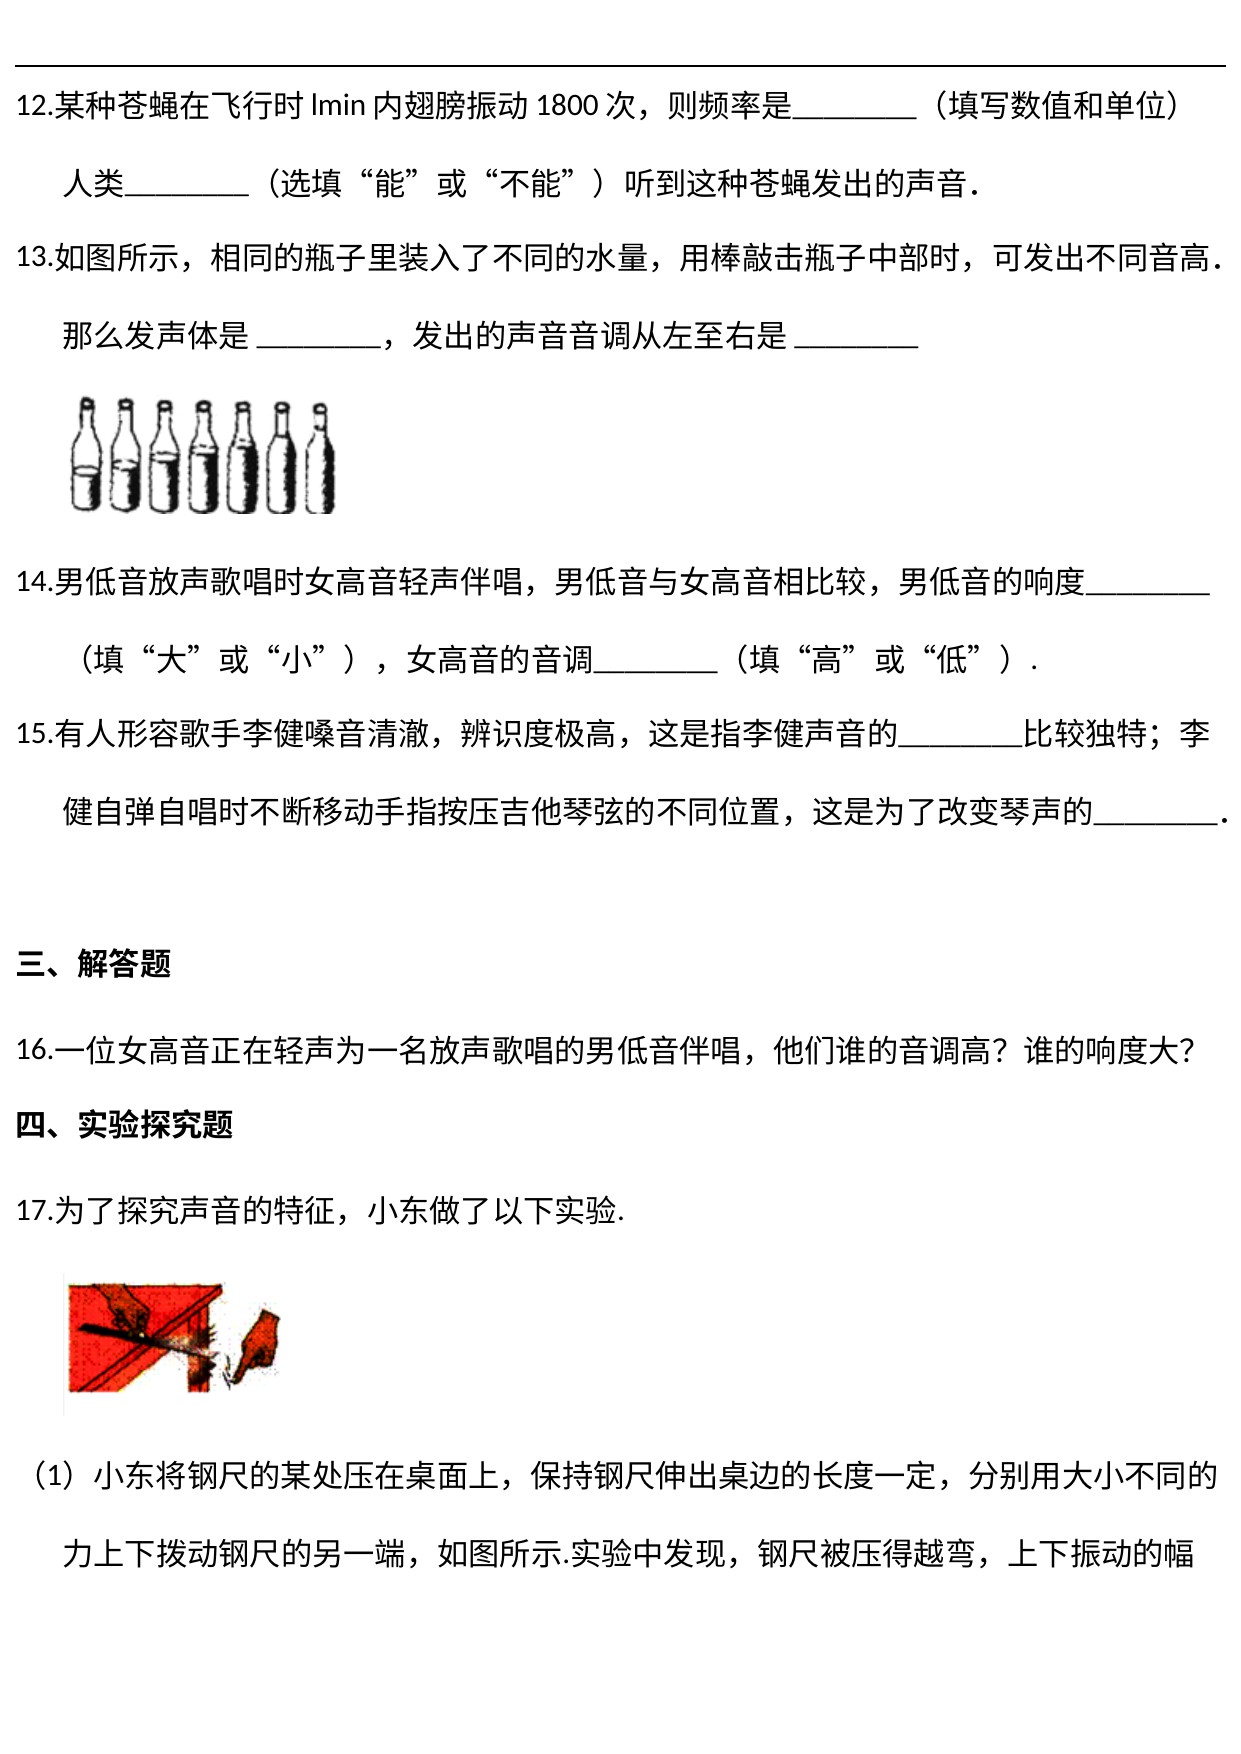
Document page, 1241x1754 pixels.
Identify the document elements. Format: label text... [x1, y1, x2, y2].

text 三、解答题 [15, 929, 1226, 994]
picture [61, 1273, 306, 1416]
text 13.如图所示，相同的瓶子里装入了不同的水量，用棒敲击瓶子中部时，可发出不同音高．那么发声体是 ________，发出的声音音调从左至右是 ________ ​ [15, 223, 1226, 522]
text 12.某种苍蝇在飞行时lmin内翅膀振动1800次，则频率是________（填写数值和单位）人类________（选填“能”或“不能”）听到这种苍蝇发出的声音． [15, 71, 1226, 214]
text 15.有人形容歌手李健嗓音清澈，辨识度极高，这是指李健声音的________比较独特；李健自弹自唱时不断移动手指按压吉他琴弦的不同位置，这是为了改变琴声的________． [15, 700, 1226, 921]
picture [61, 391, 347, 514]
text 16.一位女高音正在轻声为一名放声歌唱的男低音伴唱，他们谁的音调高？谁的响度大？ [15, 1016, 1226, 1081]
text 14.男低音放声歌唱时女高音轻声伴唱，男低音与女高音相比较，男低音的响度________（填“大”或“小”），女高音的音调________（填“高”或“低”）. [15, 548, 1226, 691]
text 17.为了探究声音的特征，小东做了以下实验. [15, 1176, 1226, 1436]
text 四、实验探究题 [15, 1090, 1226, 1155]
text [15, 1442, 1226, 1584]
